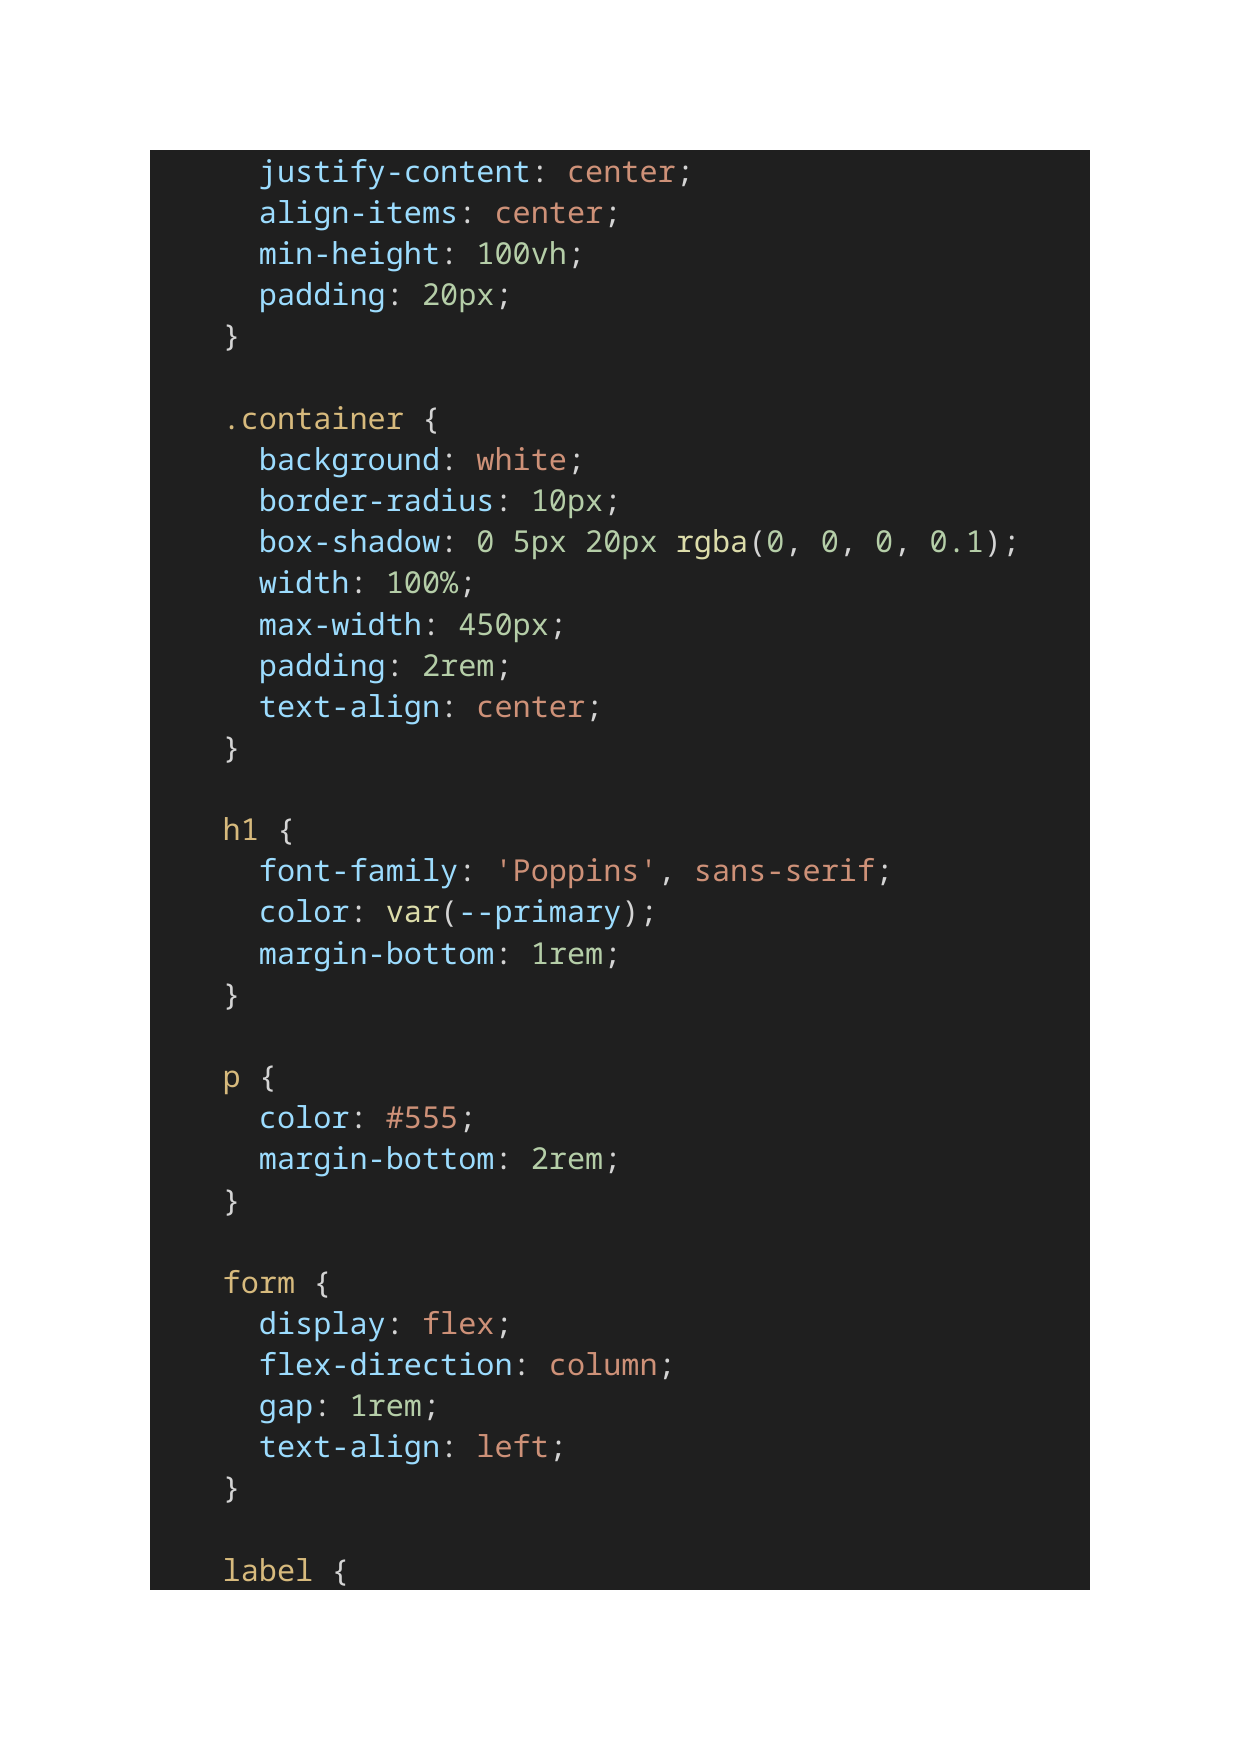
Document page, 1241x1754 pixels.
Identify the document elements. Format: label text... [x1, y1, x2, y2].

text } [150, 973, 1090, 1014]
text h1 { [150, 808, 1090, 849]
text width: 100%; [150, 561, 1090, 603]
text } [150, 1467, 1090, 1508]
text form { [150, 1261, 1090, 1302]
text box-shadow: 0 5px 20px rgba(0, 0, 0, 0.1); [150, 520, 1090, 561]
text } [150, 314, 1090, 356]
text min-height: 100vh; [150, 232, 1090, 273]
text flex-direction: column; [150, 1343, 1090, 1384]
text background: white; [150, 438, 1090, 479]
text border-radius: 10px; [150, 479, 1090, 520]
text text-align: center; [150, 685, 1090, 726]
text } [150, 1179, 1090, 1220]
text padding: 20px; [150, 273, 1090, 314]
text max-width: 450px; [150, 603, 1090, 644]
text display: flex; [150, 1302, 1090, 1343]
text justify-content: center; [150, 150, 1090, 191]
text p { [150, 1055, 1090, 1096]
text gap: 1rem; [150, 1384, 1090, 1426]
text padding: 2rem; [150, 644, 1090, 685]
text margin-bottom: 1rem; [150, 932, 1090, 973]
text color: #555; [150, 1096, 1090, 1137]
text } [150, 726, 1090, 767]
text font-family: 'Poppins', sans-serif; [150, 849, 1090, 891]
text .container { [150, 397, 1090, 438]
text label { [150, 1549, 1090, 1590]
text text-align: left; [150, 1426, 1090, 1467]
text margin-bottom: 2rem; [150, 1137, 1090, 1179]
text align-items: center; [150, 191, 1090, 232]
text color: var(--primary); [150, 891, 1090, 932]
